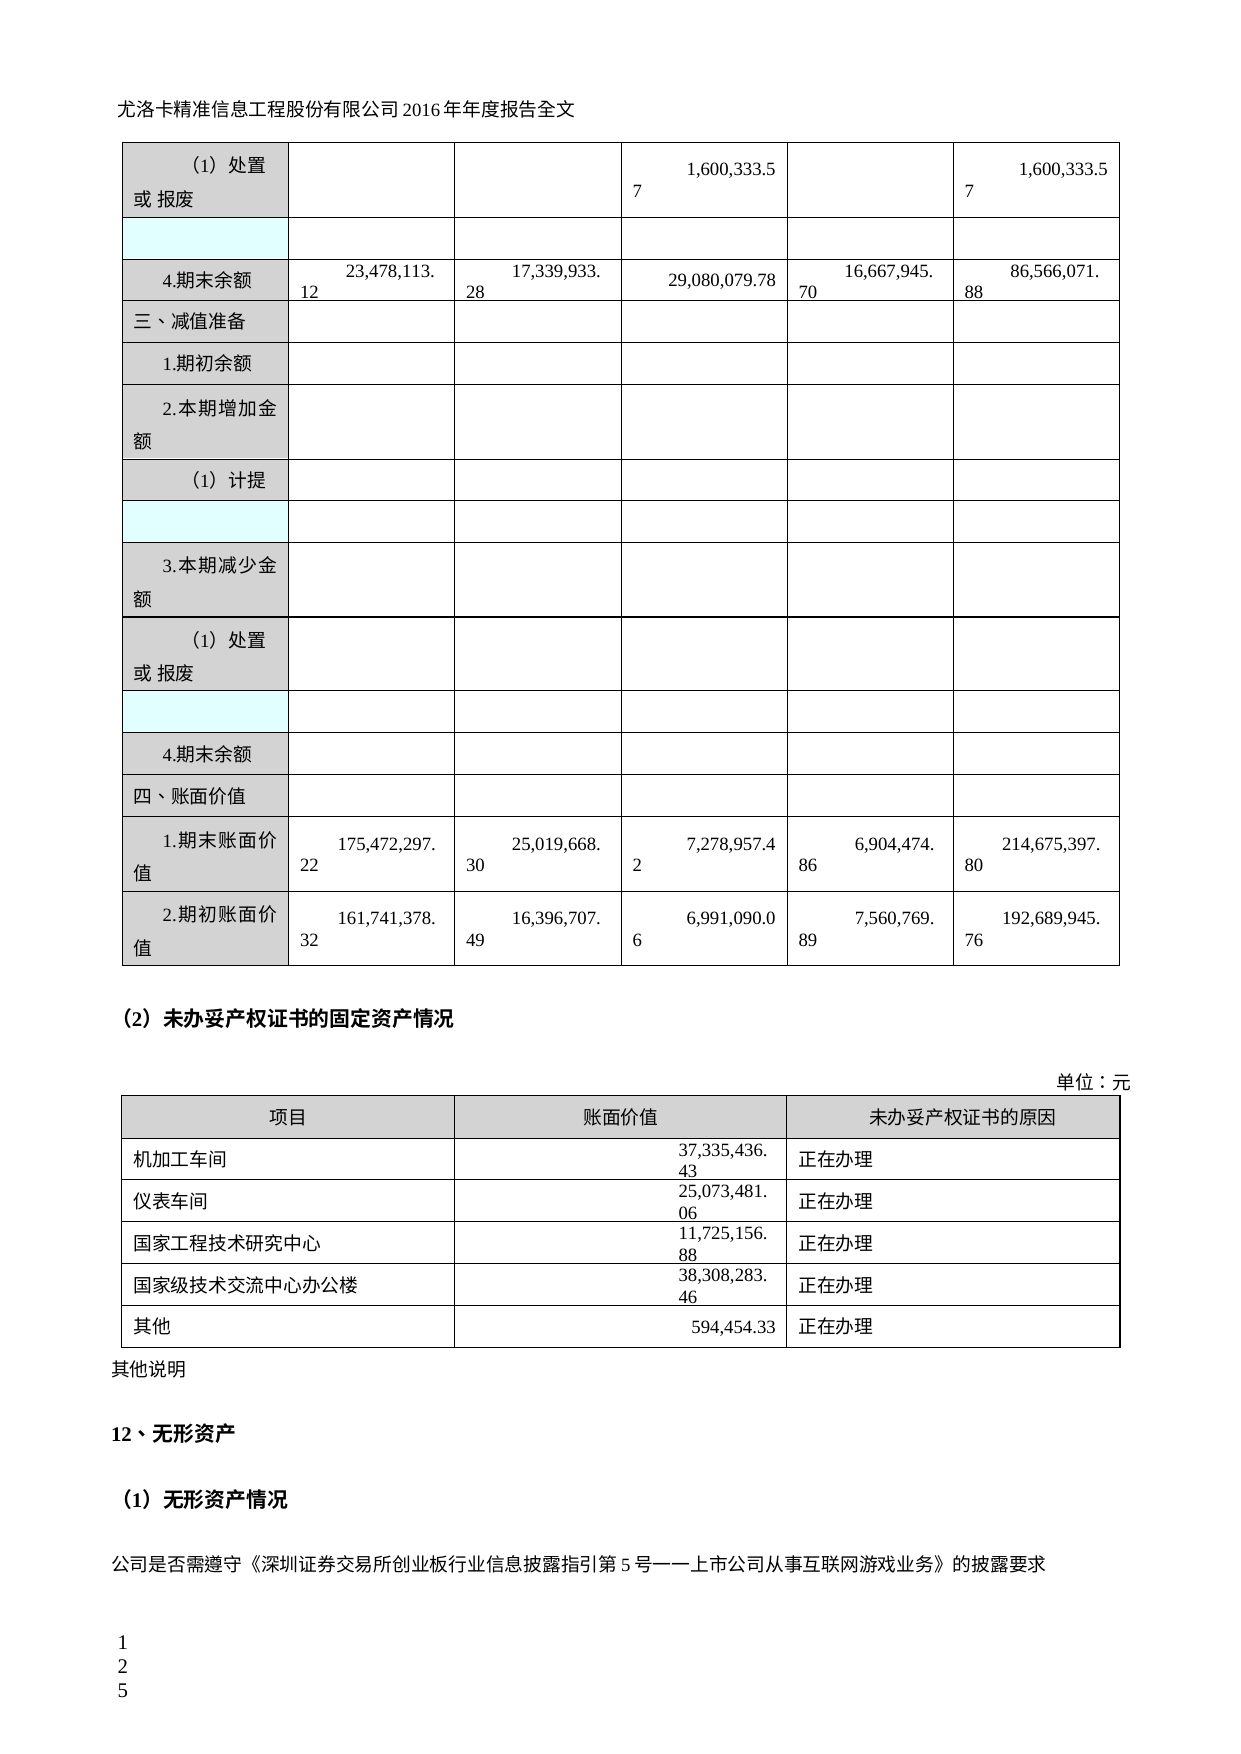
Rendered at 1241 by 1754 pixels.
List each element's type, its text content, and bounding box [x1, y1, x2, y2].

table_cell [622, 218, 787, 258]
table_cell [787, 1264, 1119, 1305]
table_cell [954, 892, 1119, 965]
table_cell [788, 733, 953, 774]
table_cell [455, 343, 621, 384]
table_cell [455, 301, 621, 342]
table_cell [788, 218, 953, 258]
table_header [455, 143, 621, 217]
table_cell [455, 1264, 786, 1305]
text （1）无形资产情况 [111, 1485, 1131, 1514]
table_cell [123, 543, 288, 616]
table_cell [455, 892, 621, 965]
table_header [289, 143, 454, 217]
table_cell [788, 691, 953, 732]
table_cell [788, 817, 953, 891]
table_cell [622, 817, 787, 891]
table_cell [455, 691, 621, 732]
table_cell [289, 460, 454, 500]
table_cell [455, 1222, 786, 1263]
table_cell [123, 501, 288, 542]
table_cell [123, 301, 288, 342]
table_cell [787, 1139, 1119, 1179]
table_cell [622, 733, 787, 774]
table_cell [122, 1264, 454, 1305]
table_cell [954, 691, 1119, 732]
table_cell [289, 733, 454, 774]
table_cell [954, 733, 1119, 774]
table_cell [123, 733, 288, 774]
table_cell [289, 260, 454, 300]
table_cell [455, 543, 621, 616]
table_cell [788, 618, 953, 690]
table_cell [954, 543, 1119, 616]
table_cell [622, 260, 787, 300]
text 单位：元 [111, 1070, 1131, 1095]
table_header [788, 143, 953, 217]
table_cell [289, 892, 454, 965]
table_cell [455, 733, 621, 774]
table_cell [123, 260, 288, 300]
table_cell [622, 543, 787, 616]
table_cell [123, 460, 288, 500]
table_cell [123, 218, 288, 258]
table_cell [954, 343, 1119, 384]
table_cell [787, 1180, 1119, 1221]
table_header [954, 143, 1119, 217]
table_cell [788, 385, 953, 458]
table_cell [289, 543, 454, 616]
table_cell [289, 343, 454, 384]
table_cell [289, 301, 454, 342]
text 12、无形资产 [111, 1419, 1131, 1448]
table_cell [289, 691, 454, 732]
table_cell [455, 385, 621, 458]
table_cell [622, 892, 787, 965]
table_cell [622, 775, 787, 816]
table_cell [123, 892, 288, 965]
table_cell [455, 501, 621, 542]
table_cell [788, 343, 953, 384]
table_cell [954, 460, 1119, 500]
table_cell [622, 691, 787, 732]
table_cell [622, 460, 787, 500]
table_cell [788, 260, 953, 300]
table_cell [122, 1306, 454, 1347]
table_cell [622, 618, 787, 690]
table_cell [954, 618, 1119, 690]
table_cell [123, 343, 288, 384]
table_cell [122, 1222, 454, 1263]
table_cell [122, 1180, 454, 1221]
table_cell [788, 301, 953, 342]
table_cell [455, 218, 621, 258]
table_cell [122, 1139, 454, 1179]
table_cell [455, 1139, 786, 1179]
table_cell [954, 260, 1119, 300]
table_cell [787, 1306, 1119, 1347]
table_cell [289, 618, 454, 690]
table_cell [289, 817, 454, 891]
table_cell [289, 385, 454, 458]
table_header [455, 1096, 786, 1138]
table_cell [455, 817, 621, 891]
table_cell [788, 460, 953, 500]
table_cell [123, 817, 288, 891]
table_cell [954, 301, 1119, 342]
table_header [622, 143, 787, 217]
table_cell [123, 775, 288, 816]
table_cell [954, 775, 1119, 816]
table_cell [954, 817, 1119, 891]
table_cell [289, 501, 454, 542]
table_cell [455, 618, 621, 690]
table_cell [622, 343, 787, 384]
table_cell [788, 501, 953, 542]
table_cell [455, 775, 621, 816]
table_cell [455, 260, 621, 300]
text 其他说明 [111, 1356, 1131, 1382]
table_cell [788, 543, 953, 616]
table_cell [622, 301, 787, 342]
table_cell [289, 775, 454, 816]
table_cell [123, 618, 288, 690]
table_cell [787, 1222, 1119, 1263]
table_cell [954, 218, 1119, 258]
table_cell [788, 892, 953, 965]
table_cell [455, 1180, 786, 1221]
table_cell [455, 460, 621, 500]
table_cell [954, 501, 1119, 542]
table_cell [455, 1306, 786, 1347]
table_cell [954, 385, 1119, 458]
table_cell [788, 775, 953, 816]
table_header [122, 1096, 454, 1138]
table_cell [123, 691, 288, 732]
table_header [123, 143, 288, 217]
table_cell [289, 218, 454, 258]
text （2）未办妥产权证书的固定资产情况 [111, 1004, 1131, 1032]
text 公司是否需遵守《深圳证券交易所创业板行业信息披露指引第5号一一上市公司从事互联网游戏业务》的披露要求 [111, 1551, 1131, 1577]
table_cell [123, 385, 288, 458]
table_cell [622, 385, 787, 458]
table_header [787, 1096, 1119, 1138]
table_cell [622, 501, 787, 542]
